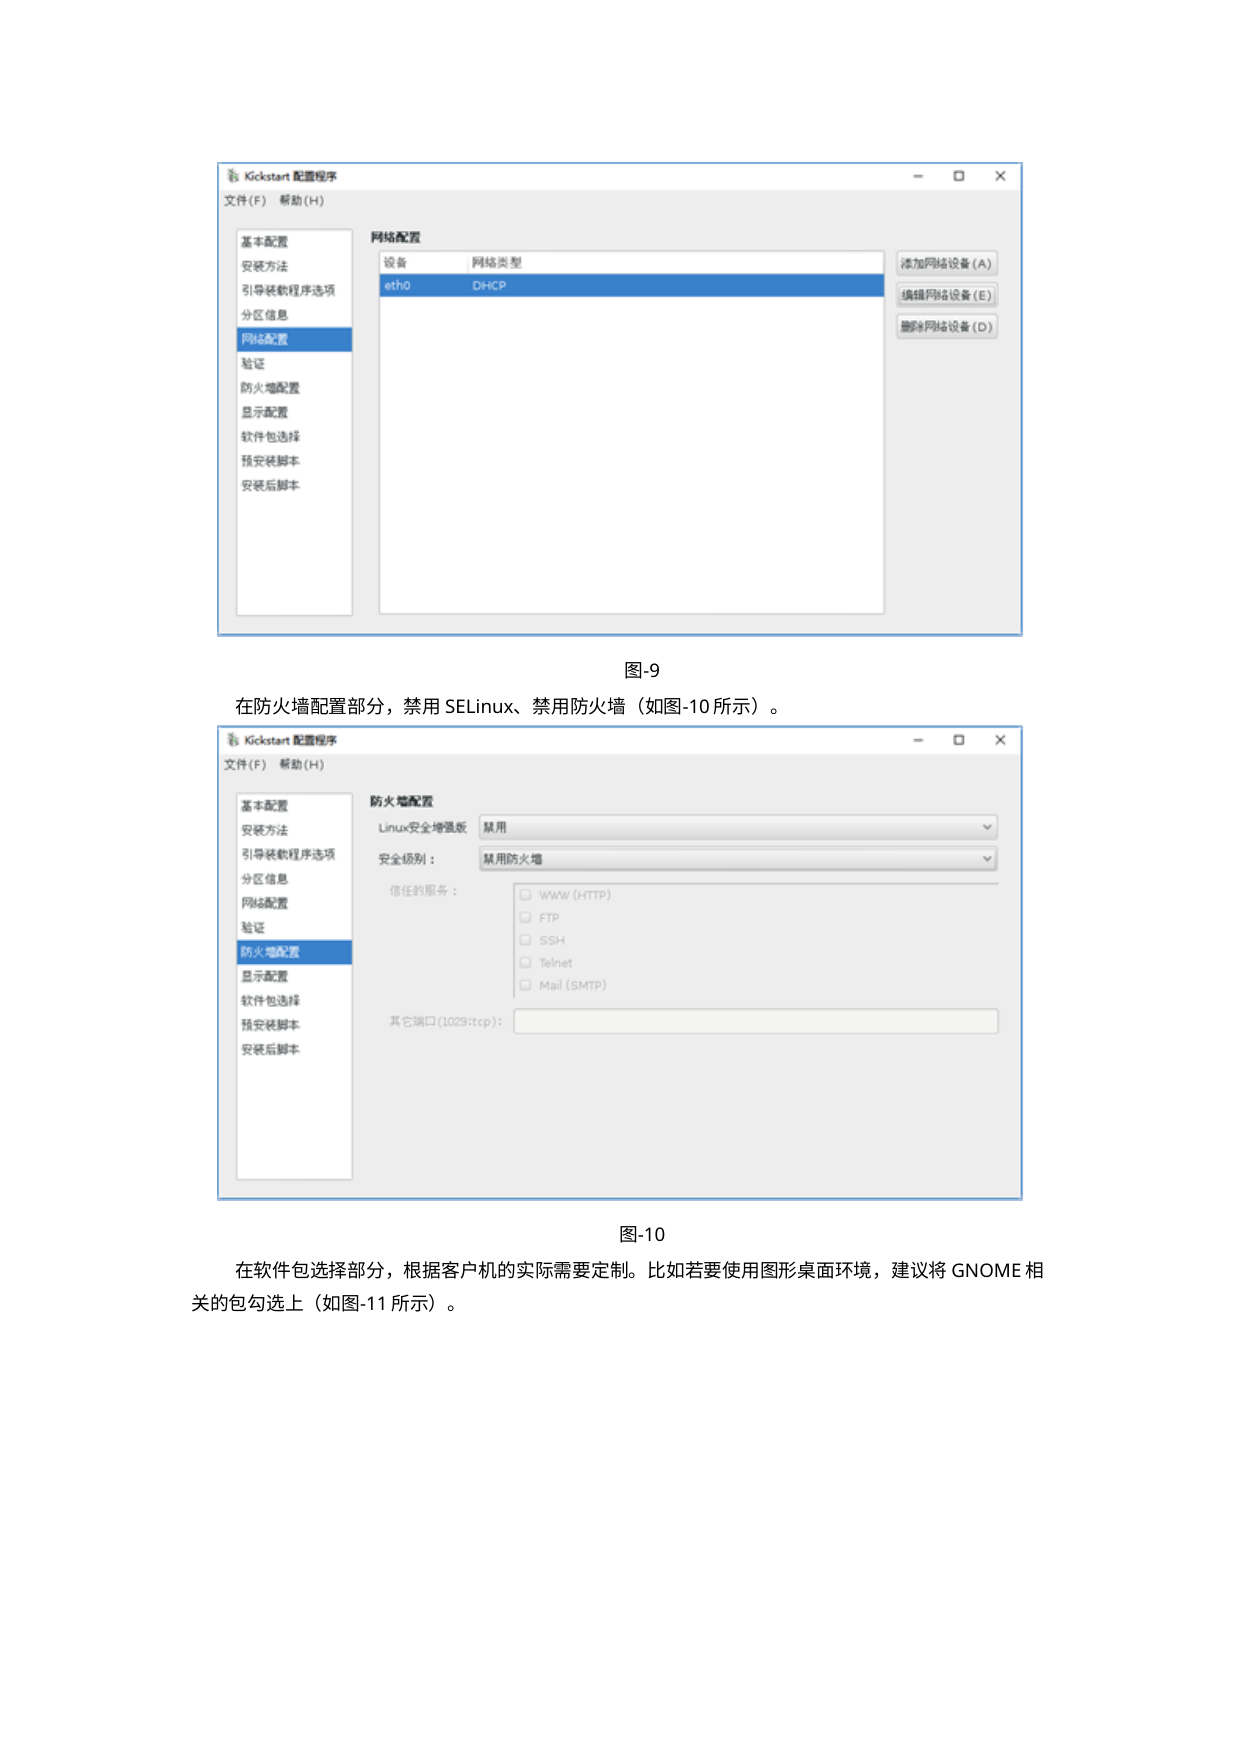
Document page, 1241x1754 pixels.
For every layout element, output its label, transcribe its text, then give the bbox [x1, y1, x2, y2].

text 在防火墙配置部分，禁用SELinux、禁用防火墙（如图-10所示）。 [191, 689, 1049, 722]
text 图-10 [191, 1217, 1049, 1249]
picture [217, 725, 1024, 1201]
text 图-9 [191, 653, 1049, 686]
picture [217, 162, 1024, 637]
text 在软件包选择部分，根据客户机的实际需要定制。比如若要使用图形桌面环境，建议将GNOME相关的包勾选上（如图-11所示）。 [191, 1253, 1049, 1318]
